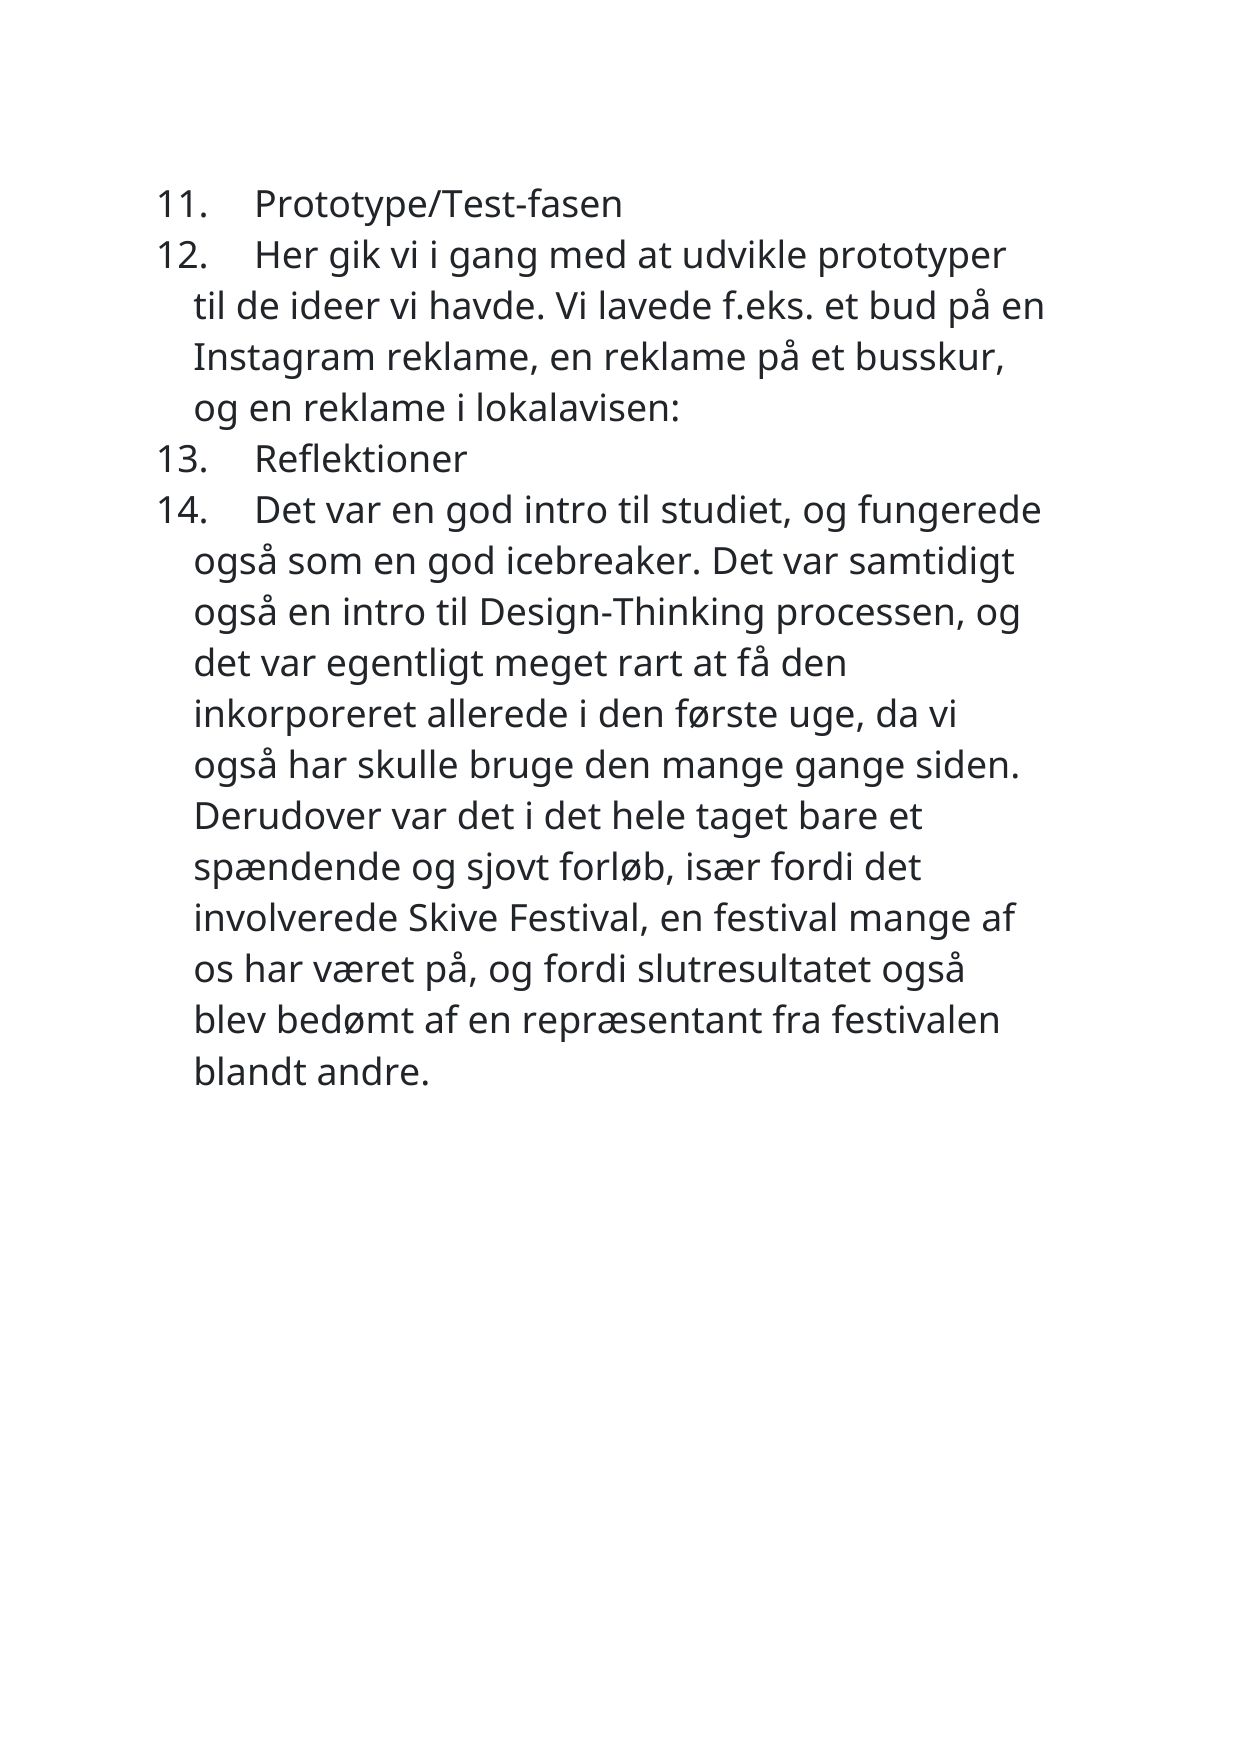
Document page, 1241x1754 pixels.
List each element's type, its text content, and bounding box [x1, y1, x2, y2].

list Her gik vi i gang med at udvikle prototyper til de ideer vi havde. Vi lavede f.eks. et bud på en Instagram reklame, en reklame på et busskur, og en reklame i lokalavisen: [156, 228, 1047, 432]
list Prototype/Test-fasen [156, 177, 1122, 228]
list Det var en god intro til studiet, og fungerede også som en god icebreaker. Det var samtidigt også en intro til Design-Thinking processen, og det var egentligt meget rart at få den inkorporeret allerede i den første uge, da vi også har skulle bruge den mange gange siden. Derudover var det i det hele taget bare et spændende og sjovt forløb, især fordi det involverede Skive Festival, en festival mange af os har været på, og fordi slutresultatet også blev bedømt af en repræsentant fra festivalen blandt andre. [156, 483, 1047, 1096]
list Reflektioner [156, 432, 1122, 483]
